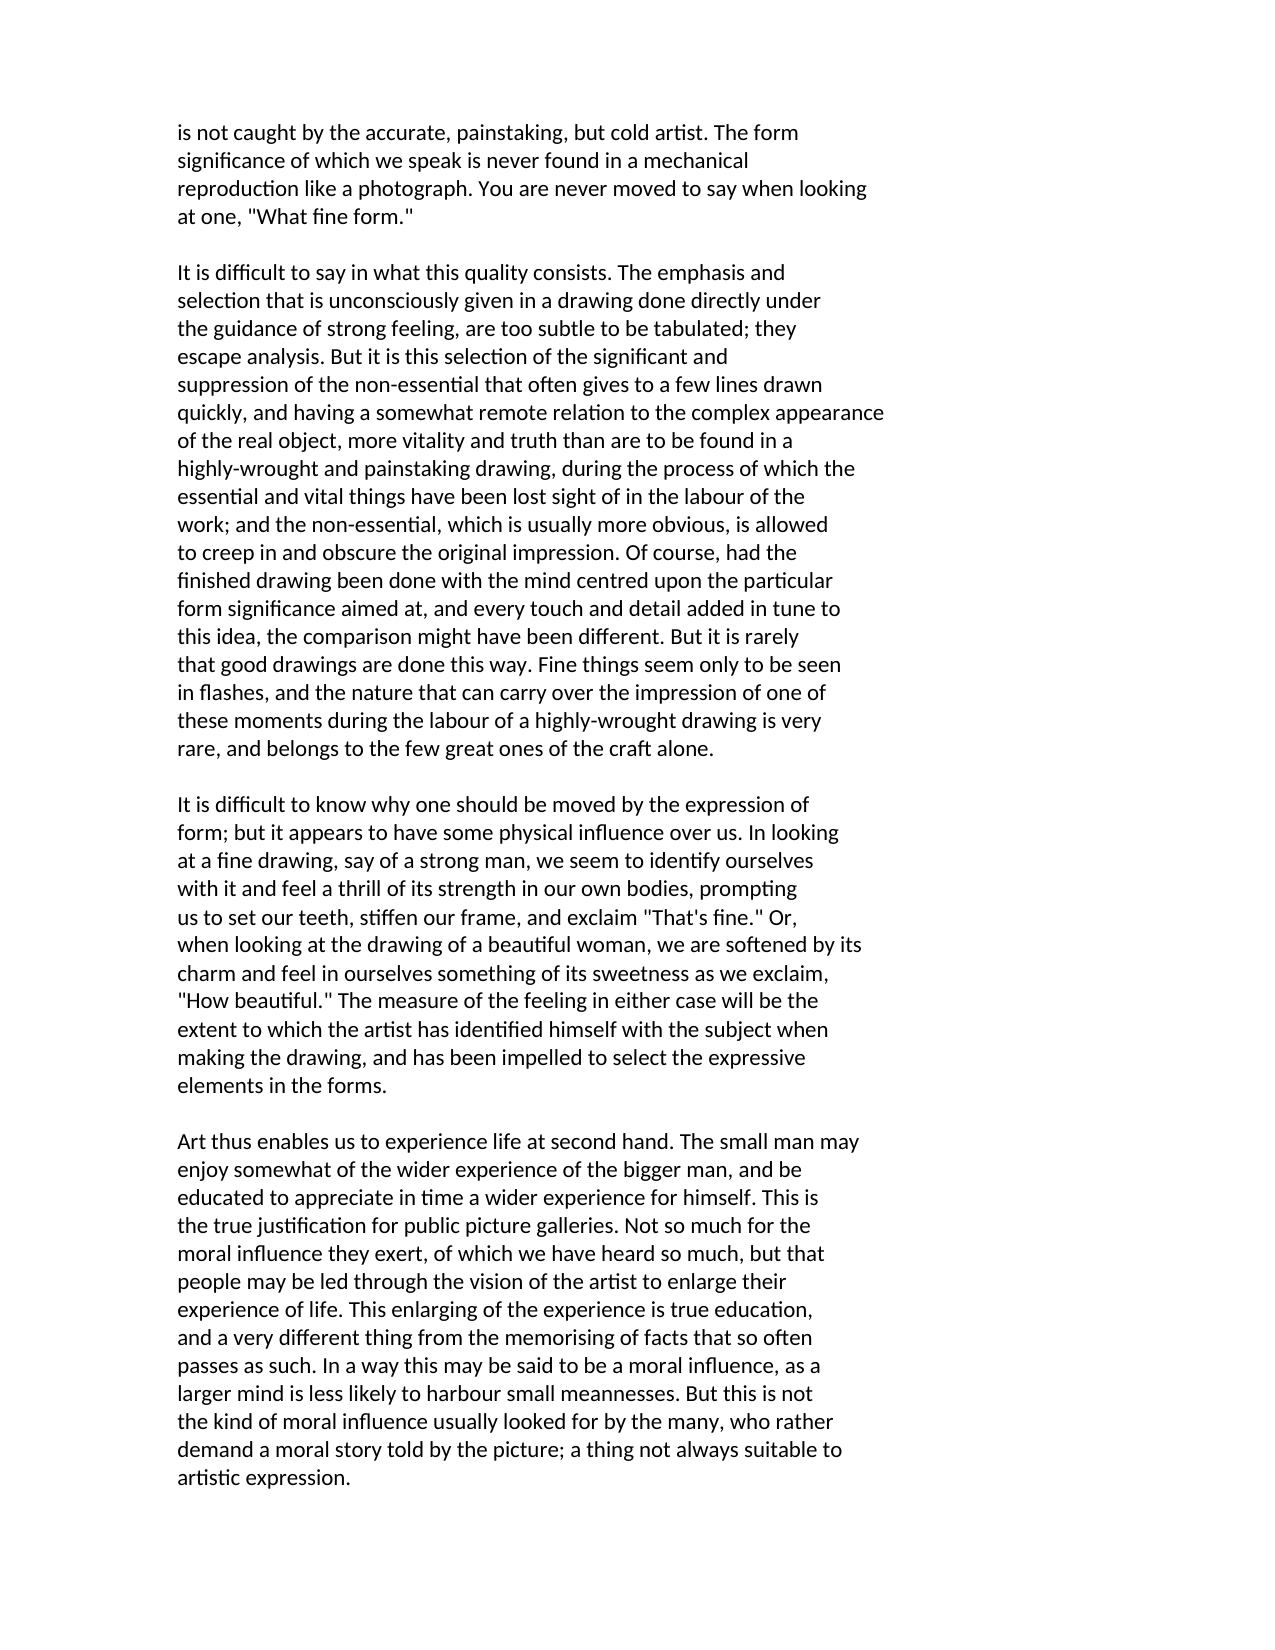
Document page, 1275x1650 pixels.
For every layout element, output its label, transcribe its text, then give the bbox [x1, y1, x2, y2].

text "How beautiful." The measure of the feeling in either case will be the [177, 987, 1186, 1015]
text making the drawing, and has been impelled to select the expressive [177, 1043, 1186, 1071]
text elements in the forms. [177, 1071, 1186, 1099]
text quickly, and having a somewhat remote relation to the complex appearance [177, 398, 1186, 426]
text at one, "What fine form." [177, 202, 1186, 230]
text at a fine drawing, say of a strong man, we seem to identify ourselves [177, 847, 1186, 874]
text charm and feel in ourselves something of its sweetness as we exclaim, [177, 959, 1186, 987]
text people may be led through the vision of the artist to enlarge their [177, 1267, 1186, 1295]
text is not caught by the accurate, painstaking, but cold artist. The form [177, 118, 1186, 146]
text enjoy somewhat of the wider experience of the bigger man, and be [177, 1155, 1186, 1183]
text in flashes, and the nature that can carry over the impression of one of [177, 678, 1186, 706]
text demand a moral story told by the picture; a thing not always suitable to [177, 1435, 1186, 1463]
text to creep in and obscure the original impression. Of course, had the [177, 538, 1186, 566]
text rare, and belongs to the few great ones of the craft alone. [177, 734, 1186, 762]
text escape analysis. But it is this selection of the significant and [177, 342, 1186, 370]
text and a very different thing from the memorising of facts that so often [177, 1323, 1186, 1351]
text this idea, the comparison might have been different. But it is rarely [177, 622, 1186, 650]
text selection that is unconsciously given in a drawing done directly under [177, 286, 1186, 314]
text reproduction like a photograph. You are never moved to say when looking [177, 174, 1186, 202]
text the true justification for public picture galleries. Not so much for the [177, 1211, 1186, 1239]
text educated to appreciate in time a wider experience for himself. This is [177, 1183, 1186, 1211]
text experience of life. This enlarging of the experience is true education, [177, 1295, 1186, 1323]
text the guidance of strong feeling, are too subtle to be tabulated; they [177, 314, 1186, 342]
text when looking at the drawing of a beautiful woman, we are softened by its [177, 931, 1186, 959]
text significance of which we speak is never found in a mechanical [177, 146, 1186, 174]
text artistic expression. [177, 1463, 1186, 1491]
text suppression of the non-essential that often gives to a few lines drawn [177, 370, 1186, 398]
text form significance aimed at, and every touch and detail added in tune to [177, 594, 1186, 622]
text form; but it appears to have some physical influence over us. In looking [177, 818, 1186, 847]
text that good drawings are done this way. Fine things seem only to be seen [177, 650, 1186, 678]
text Art thus enables us to experience life at second hand. The small man may [177, 1127, 1186, 1155]
text the kind of moral influence usually looked for by the many, who rather [177, 1407, 1186, 1435]
text us to set our teeth, stiffen our frame, and exclaim "That's fine." Or, [177, 903, 1186, 931]
text work; and the non-essential, which is usually more obvious, is allowed [177, 510, 1186, 538]
text with it and feel a thrill of its strength in our own bodies, prompting [177, 874, 1186, 903]
text extent to which the artist has identified himself with the subject when [177, 1015, 1186, 1043]
text essential and vital things have been lost sight of in the labour of the [177, 482, 1186, 510]
text finished drawing been done with the mind centred upon the particular [177, 566, 1186, 594]
text moral influence they exert, of which we have heard so much, but that [177, 1239, 1186, 1267]
text passes as such. In a way this may be said to be a moral influence, as a [177, 1351, 1186, 1379]
text larger mind is less likely to harbour small meannesses. But this is not [177, 1379, 1186, 1407]
text of the real object, more vitality and truth than are to be found in a [177, 426, 1186, 454]
text highly-wrought and painstaking drawing, during the process of which the [177, 454, 1186, 482]
text It is difficult to say in what this quality consists. The emphasis and [177, 258, 1186, 286]
text It is difficult to know why one should be moved by the expression of [177, 791, 1186, 818]
text these moments during the labour of a highly-wrought drawing is very [177, 706, 1186, 734]
